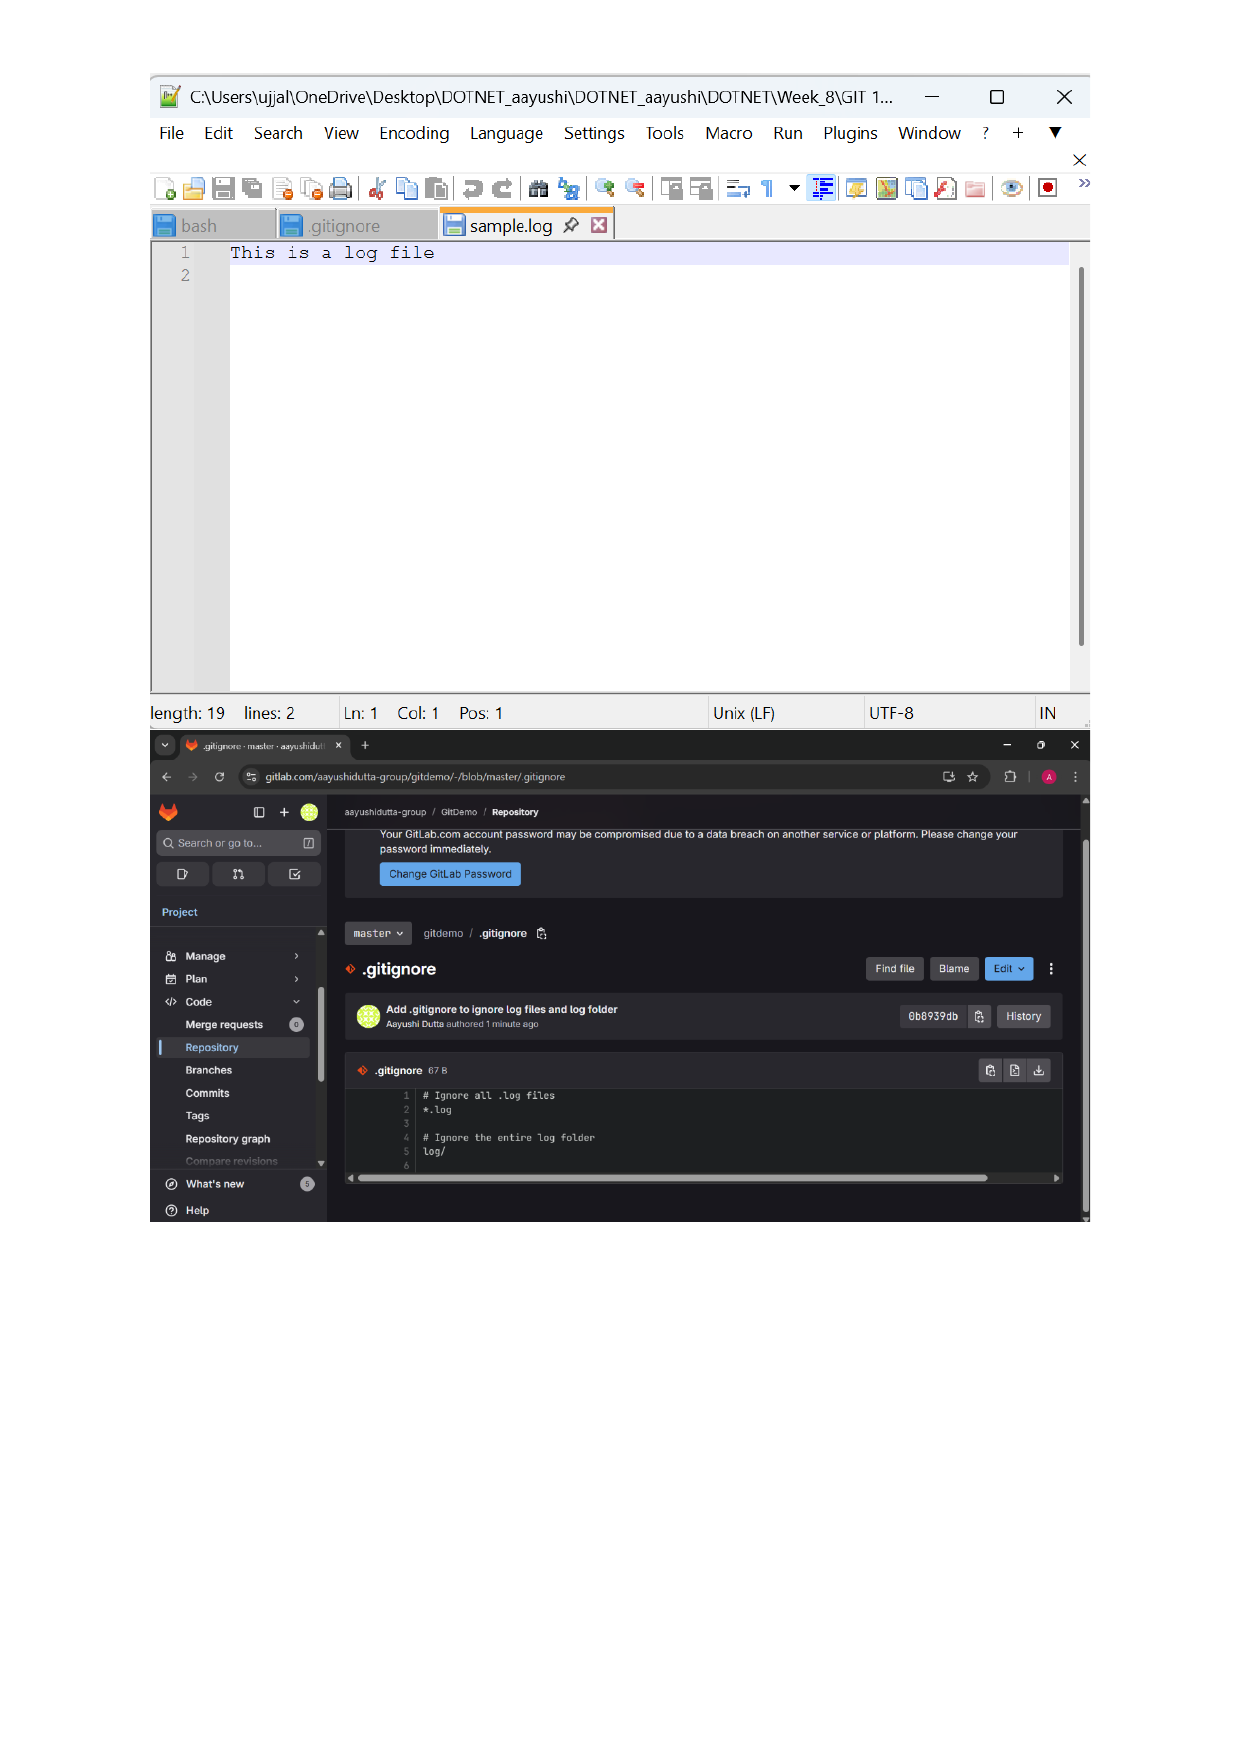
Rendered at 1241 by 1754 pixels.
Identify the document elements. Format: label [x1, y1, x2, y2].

picture [150, 730, 1091, 1222]
picture [150, 73, 1091, 729]
